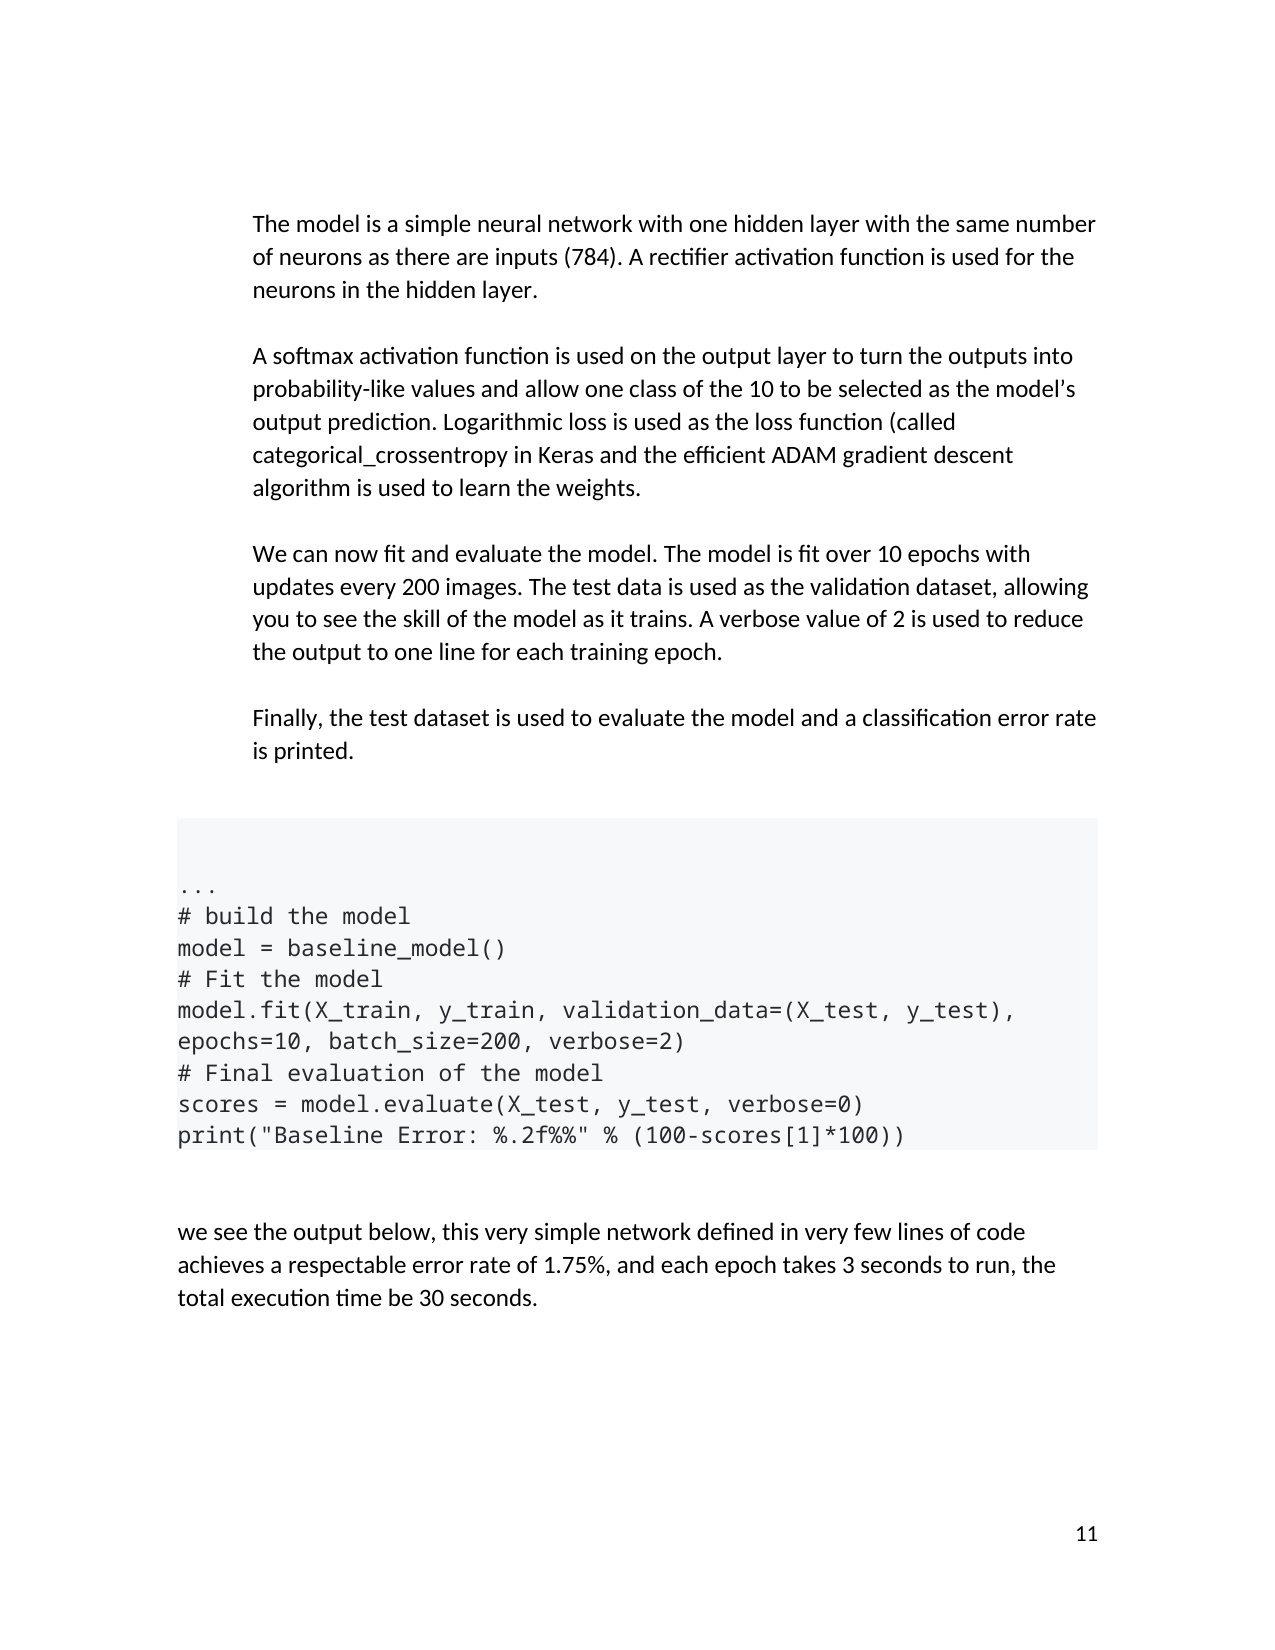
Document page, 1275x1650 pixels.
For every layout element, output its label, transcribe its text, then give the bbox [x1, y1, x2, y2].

text # build the model [177, 900, 1098, 932]
text # Fit the model [177, 963, 1098, 994]
list we see the output below, this very simple network defined in very few lines of code achieves a respectable error rate of 1.75%, and each epoch takes 3 seconds to run, the total execution time be 30 seconds. [177, 1216, 1098, 1312]
text ... [177, 869, 1098, 900]
list We can now fit and evaluate the model. The model is fit over 10 epochs with updates every 200 images. The test data is used as the validation dataset, allowing you to see the skill of the model as it trains. A verbose value of 2 is used to reduce the output to one line for each training epoch. [252, 538, 1098, 667]
list The model is a simple neural network with one hidden layer with the same number of neurons as there are inputs (784). A rectifier activation function is used for the neurons in the hidden layer. [252, 209, 1098, 305]
text model.fit(X_train, y_train, validation_data=(X_test, y_test), epochs=10, batch_size=200, verbose=2) [177, 994, 1098, 1057]
list A softmax activation function is used on the output layer to turn the outputs into probability-like values and allow one class of the 10 to be selected as the model’s output prediction. Logarithmic loss is used as the loss function (called categorical_crossentropy in Keras and the efficient ADAM gradient descent algorithm is used to learn the weights. [252, 340, 1098, 502]
text model = baseline_model() [177, 932, 1098, 963]
text scores = model.evaluate(X_test, y_test, verbose=0) [177, 1088, 1098, 1119]
text print("Baseline Error: %.2f%%" % (100-scores[1]*100)) [177, 1119, 1098, 1150]
list Finally, the test dataset is used to evaluate the model and a classification error rate is printed. [252, 702, 1098, 766]
text # Final evaluation of the model [177, 1057, 1098, 1088]
